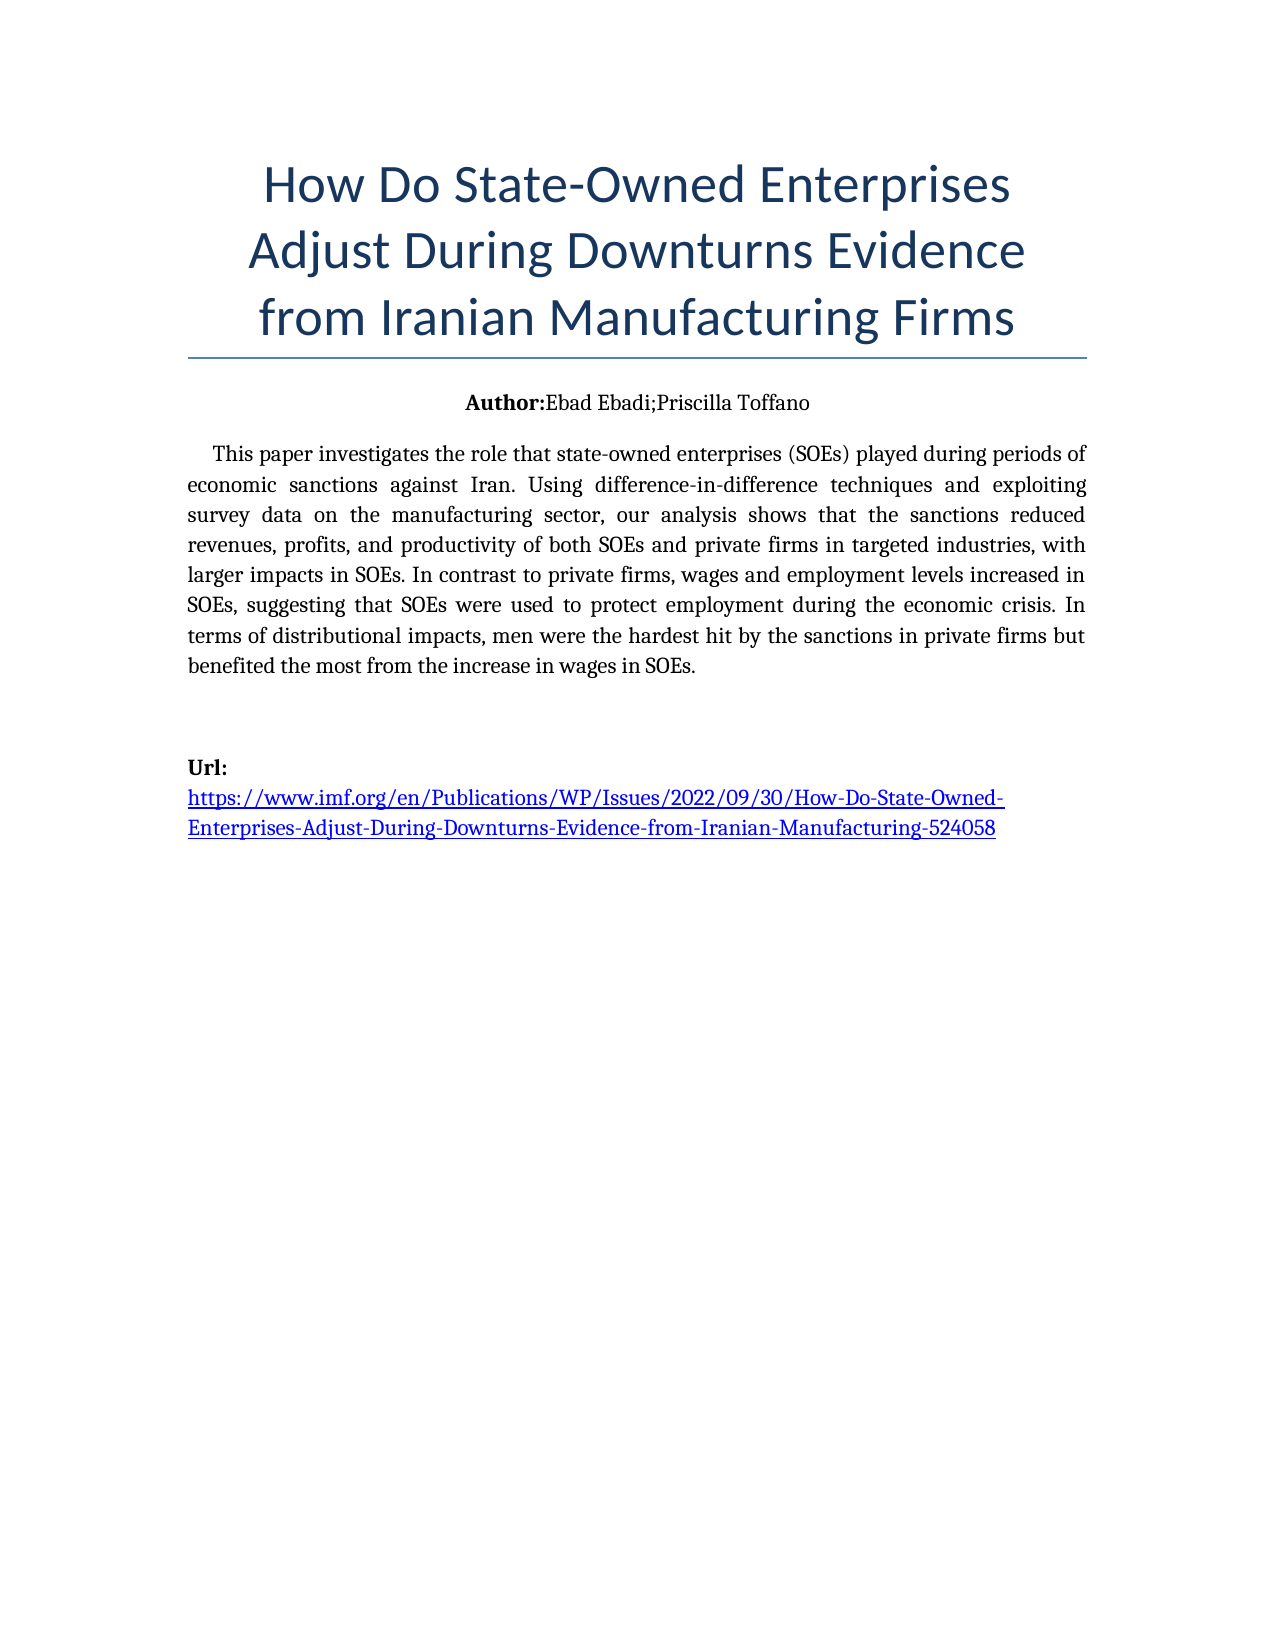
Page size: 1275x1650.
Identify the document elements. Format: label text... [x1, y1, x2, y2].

text This paper investigates the role that state-owned enterprises (SOEs) played during periods of economic sanctions against Iran. Using difference-in-difference techniques and exploiting survey data on the manufacturing sector, our analysis shows that the sanctions reduced revenues, profits, and productivity of both SOEs and private firms in targeted industries, with larger impacts in SOEs. In contrast to private firms, wages and employment levels increased in SOEs, suggesting that SOEs were used to protect employment during the economic crisis. In terms of distributional impacts, men were the hardest hit by the sanctions in private firms but benefited the most from the increase in wages in SOEs. [187, 441, 1087, 679]
text Author:Ebad Ebadi;Priscilla Toffano [187, 390, 1087, 416]
title How Do State-Owned Enterprises Adjust During Downturns Evidence from Iranian Manufacturing Firms [187, 150, 1087, 359]
text Url: https://www.imf.org/en/Publications/WP/Issues/2022/09/30/How-Do-State-Owned-Enterprises-Adjust-During-Downturns-Evidence-from-Iranian-Manufacturing-524058 [187, 755, 1087, 841]
